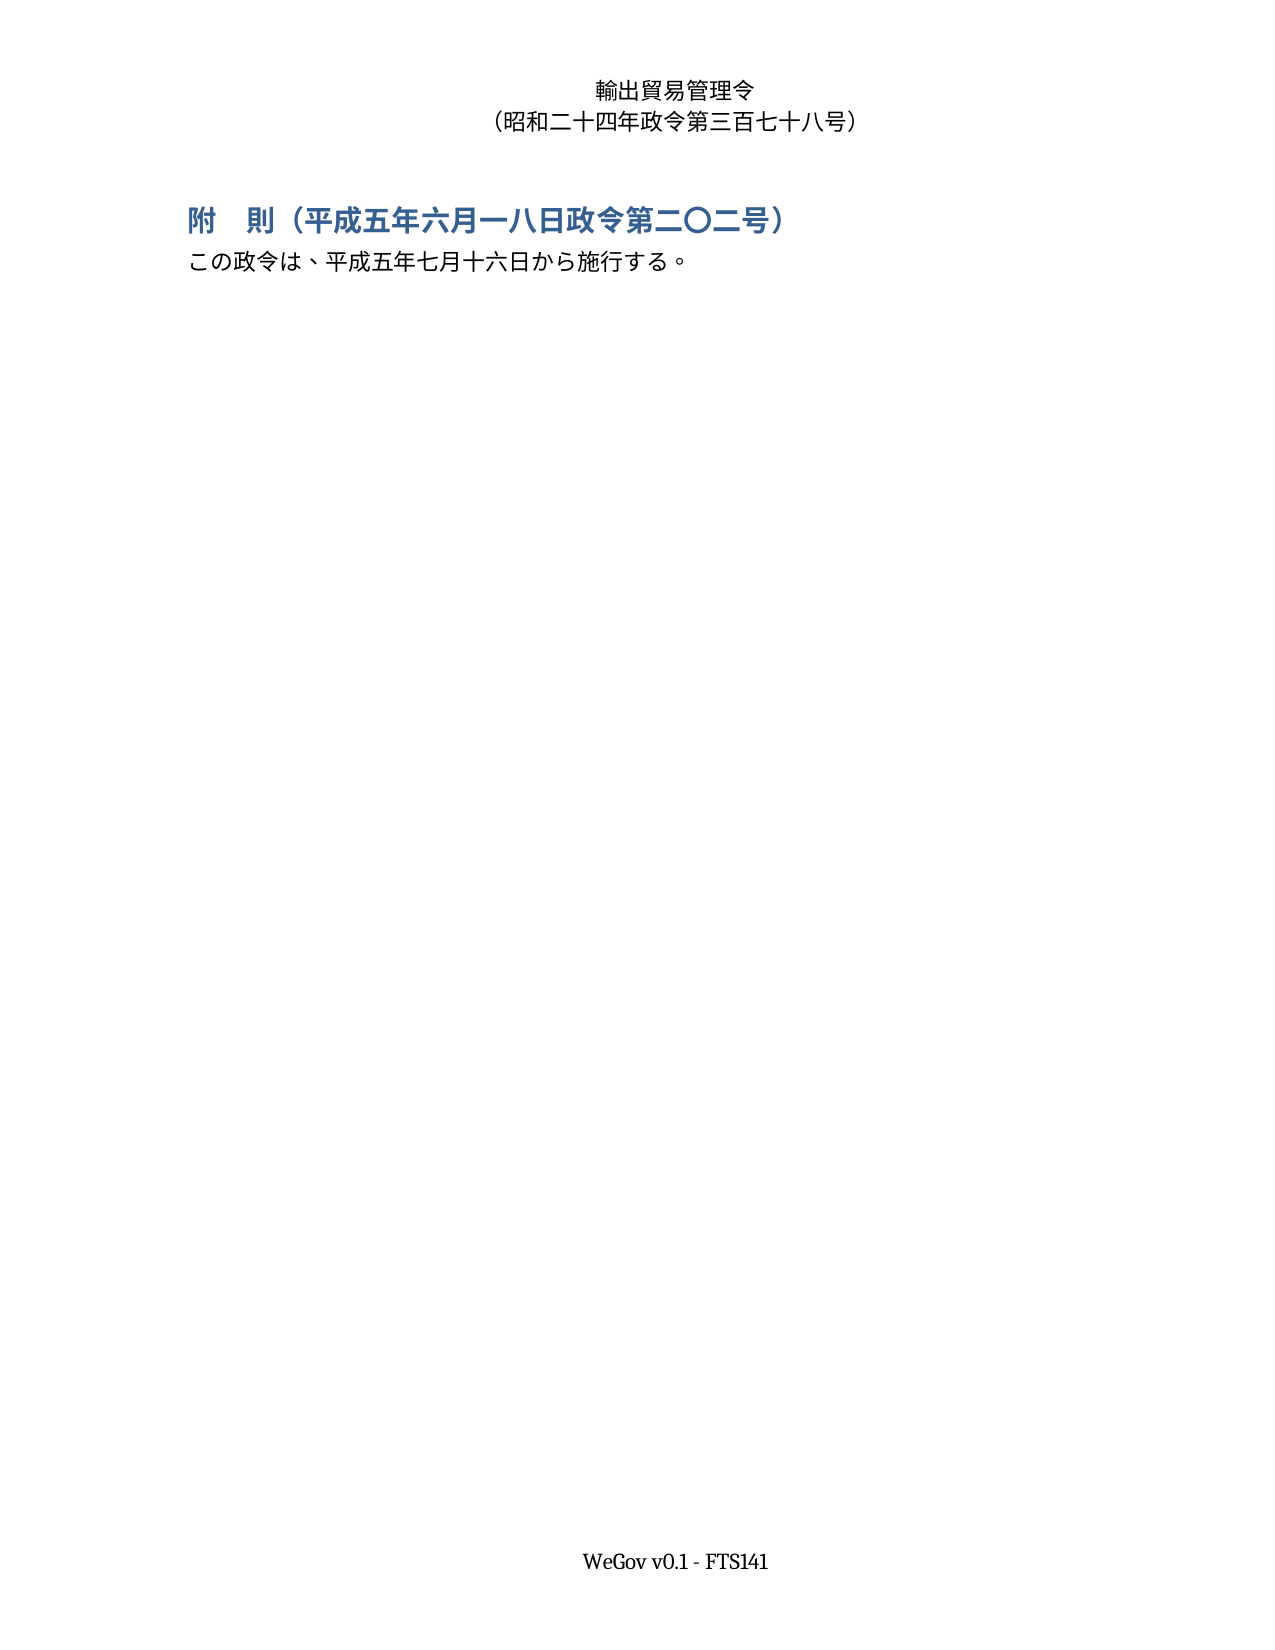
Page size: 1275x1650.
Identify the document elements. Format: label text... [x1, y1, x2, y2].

text この政令は、平成五年七月十六日から施行する。 [187, 246, 1087, 277]
subtitle 附 則（平成五年六月一八日政令第二〇二号） [187, 200, 1087, 240]
